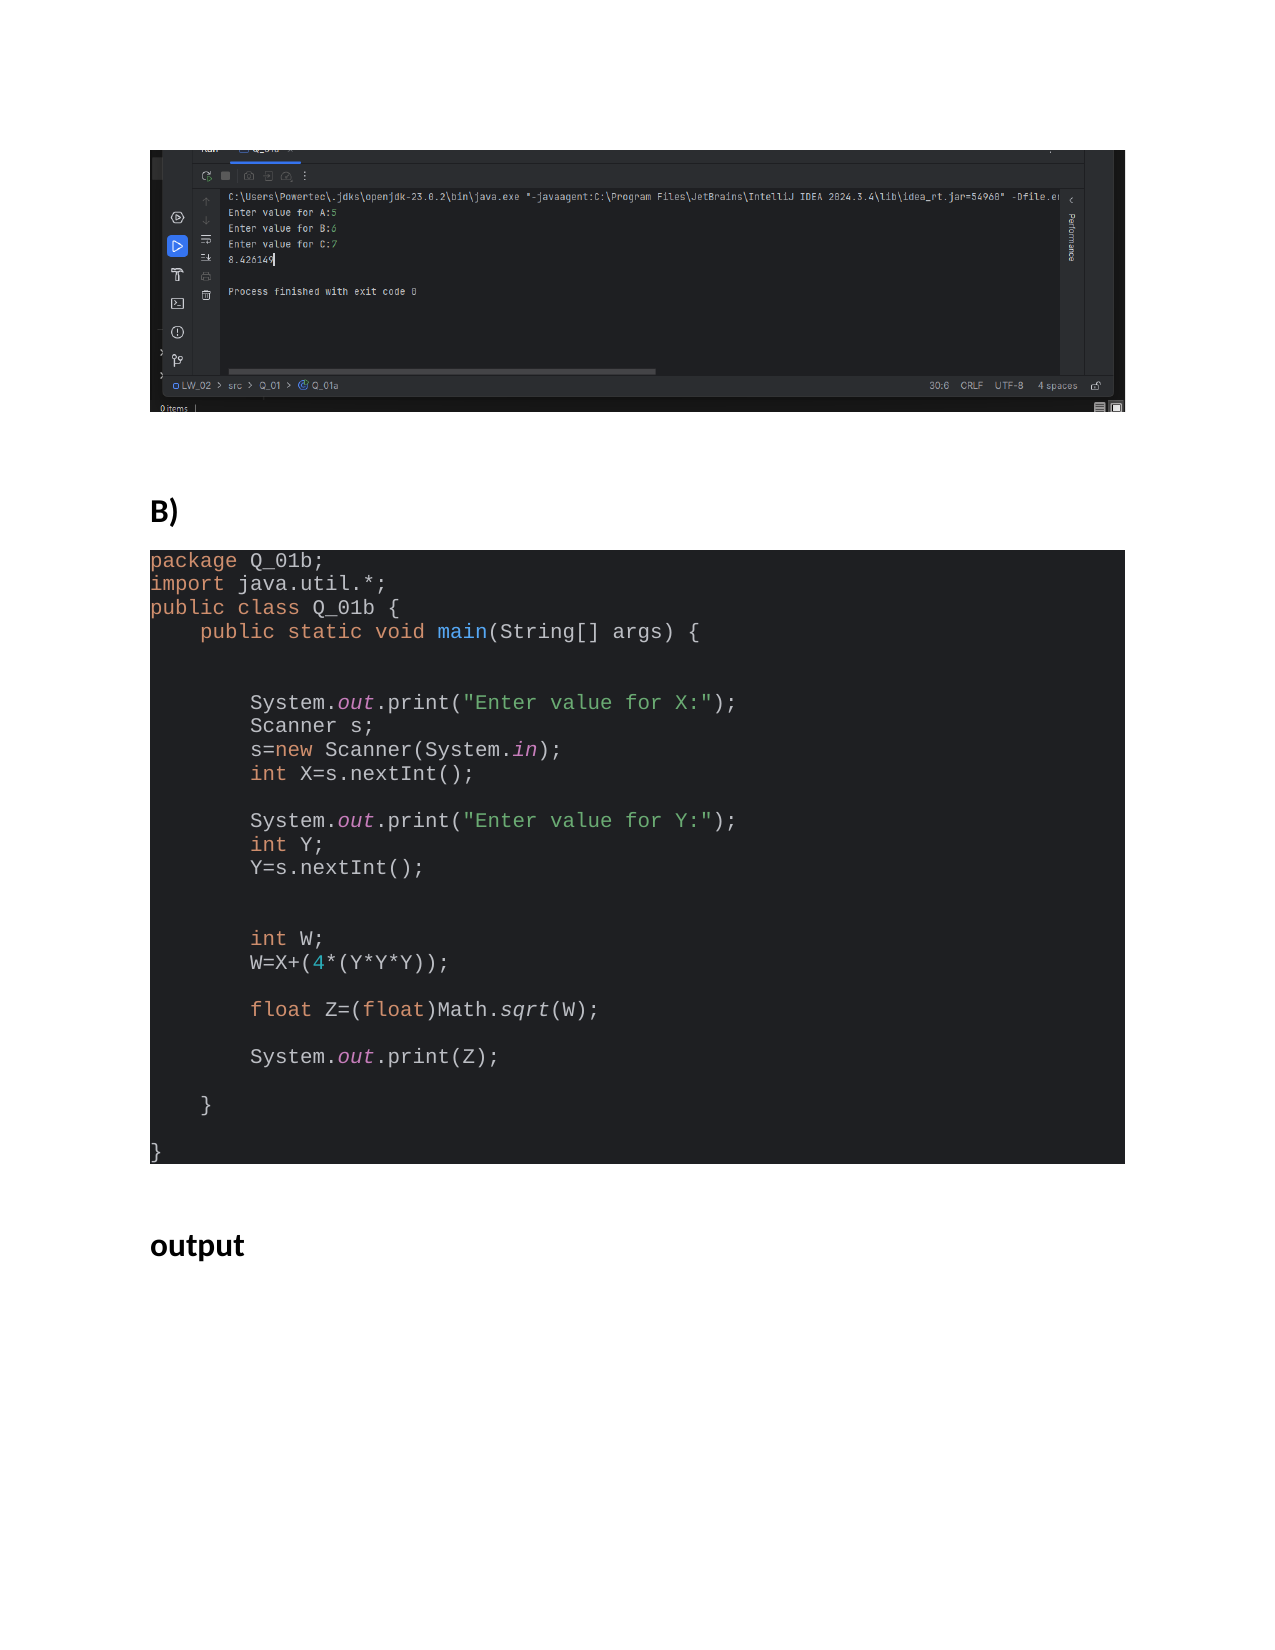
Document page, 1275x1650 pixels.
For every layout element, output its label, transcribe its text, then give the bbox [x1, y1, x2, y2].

picture [150, 150, 1125, 412]
text output [150, 1224, 1125, 1265]
text package Q_01b; import java.util.*; public class Q_01b { public static void main(String[] args) { System.out.print("Enter value for X:"); Scanner s; s=new Scanner(System.in); int X=s.nextInt(); System.out.print("Enter value for Y:"); int Y; Y=s.nextInt(); int W; W=X+(4*(Y*Y*Y)); float Z=(float)Math.sqrt(W); System.out.print(Z); } } [150, 550, 1125, 1164]
text B) [150, 490, 1125, 531]
